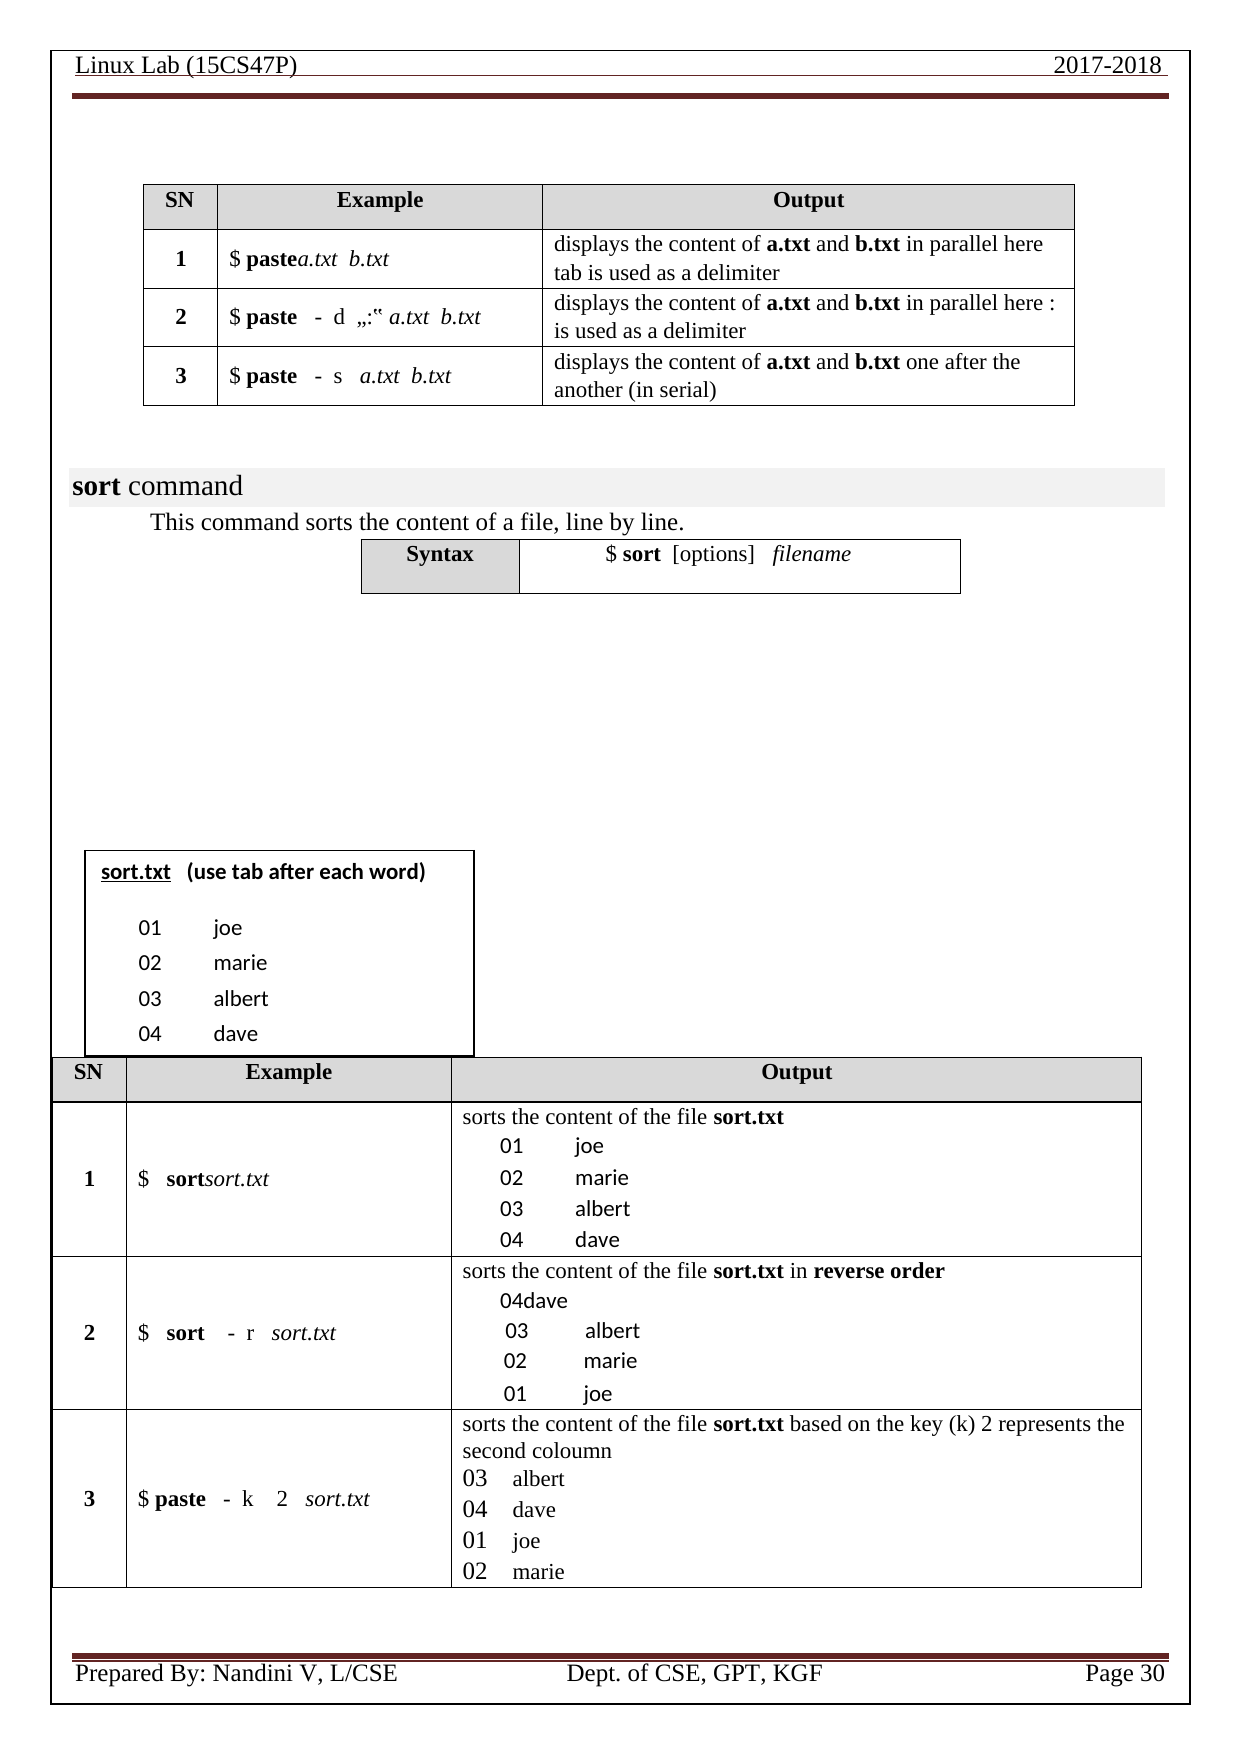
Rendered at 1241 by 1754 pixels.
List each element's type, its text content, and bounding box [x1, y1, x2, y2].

table_header Example [218, 185, 542, 229]
table_cell $ paste - k 2 sort.txt [127, 1410, 451, 1587]
table_header Example [127, 1058, 451, 1101]
table_cell 1 [53, 1103, 126, 1256]
table_cell displays the content of a.txt and b.txt one after the another (in serial) [543, 347, 1074, 405]
table_cell sorts the content of the file sort.txt in reverse order 04dave 03 albert 02 marie 01 joe [452, 1257, 1141, 1409]
table_header Output [543, 185, 1074, 229]
table_cell displays the content of a.txt and b.txt in parallel here tab is used as a delimiter [543, 230, 1074, 287]
table_header Syntax [362, 540, 519, 593]
table_cell sorts the content of the file sort.txt joe marie albert dave [452, 1103, 1141, 1256]
table_cell displays the content of a.txt and b.txt in parallel here : is used as a delimiter [543, 289, 1074, 346]
table_header $ sort [options] filename [520, 540, 960, 593]
table_cell $ pastea.txt b.txt [218, 230, 542, 287]
table_header SN [53, 1058, 126, 1101]
table_cell $ sort - r sort.txt [127, 1257, 451, 1409]
table_cell sorts the content of the file sort.txt based on the key (k) 2 represents the second coloumn albert dave joe marie [452, 1410, 1141, 1587]
table_cell 1 [144, 230, 217, 287]
table_header sort.txt (use tab after each word) joe marie albert dave [86, 851, 473, 1055]
table_header SN [144, 185, 217, 229]
table_cell 3 [53, 1410, 126, 1587]
table_cell 2 [53, 1257, 126, 1409]
table_cell 2 [144, 289, 217, 346]
table_cell $ sortsort.txt [127, 1103, 451, 1256]
table_cell 3 [144, 347, 217, 405]
table_cell $ paste - s a.txt b.txt [218, 347, 542, 405]
table_cell $ paste - d „:‟ a.txt b.txt [218, 289, 542, 346]
text This command sorts the content of a file, line by line. [150, 507, 1165, 535]
table_header Output [452, 1058, 1141, 1101]
table_header sort command [69, 468, 1165, 507]
